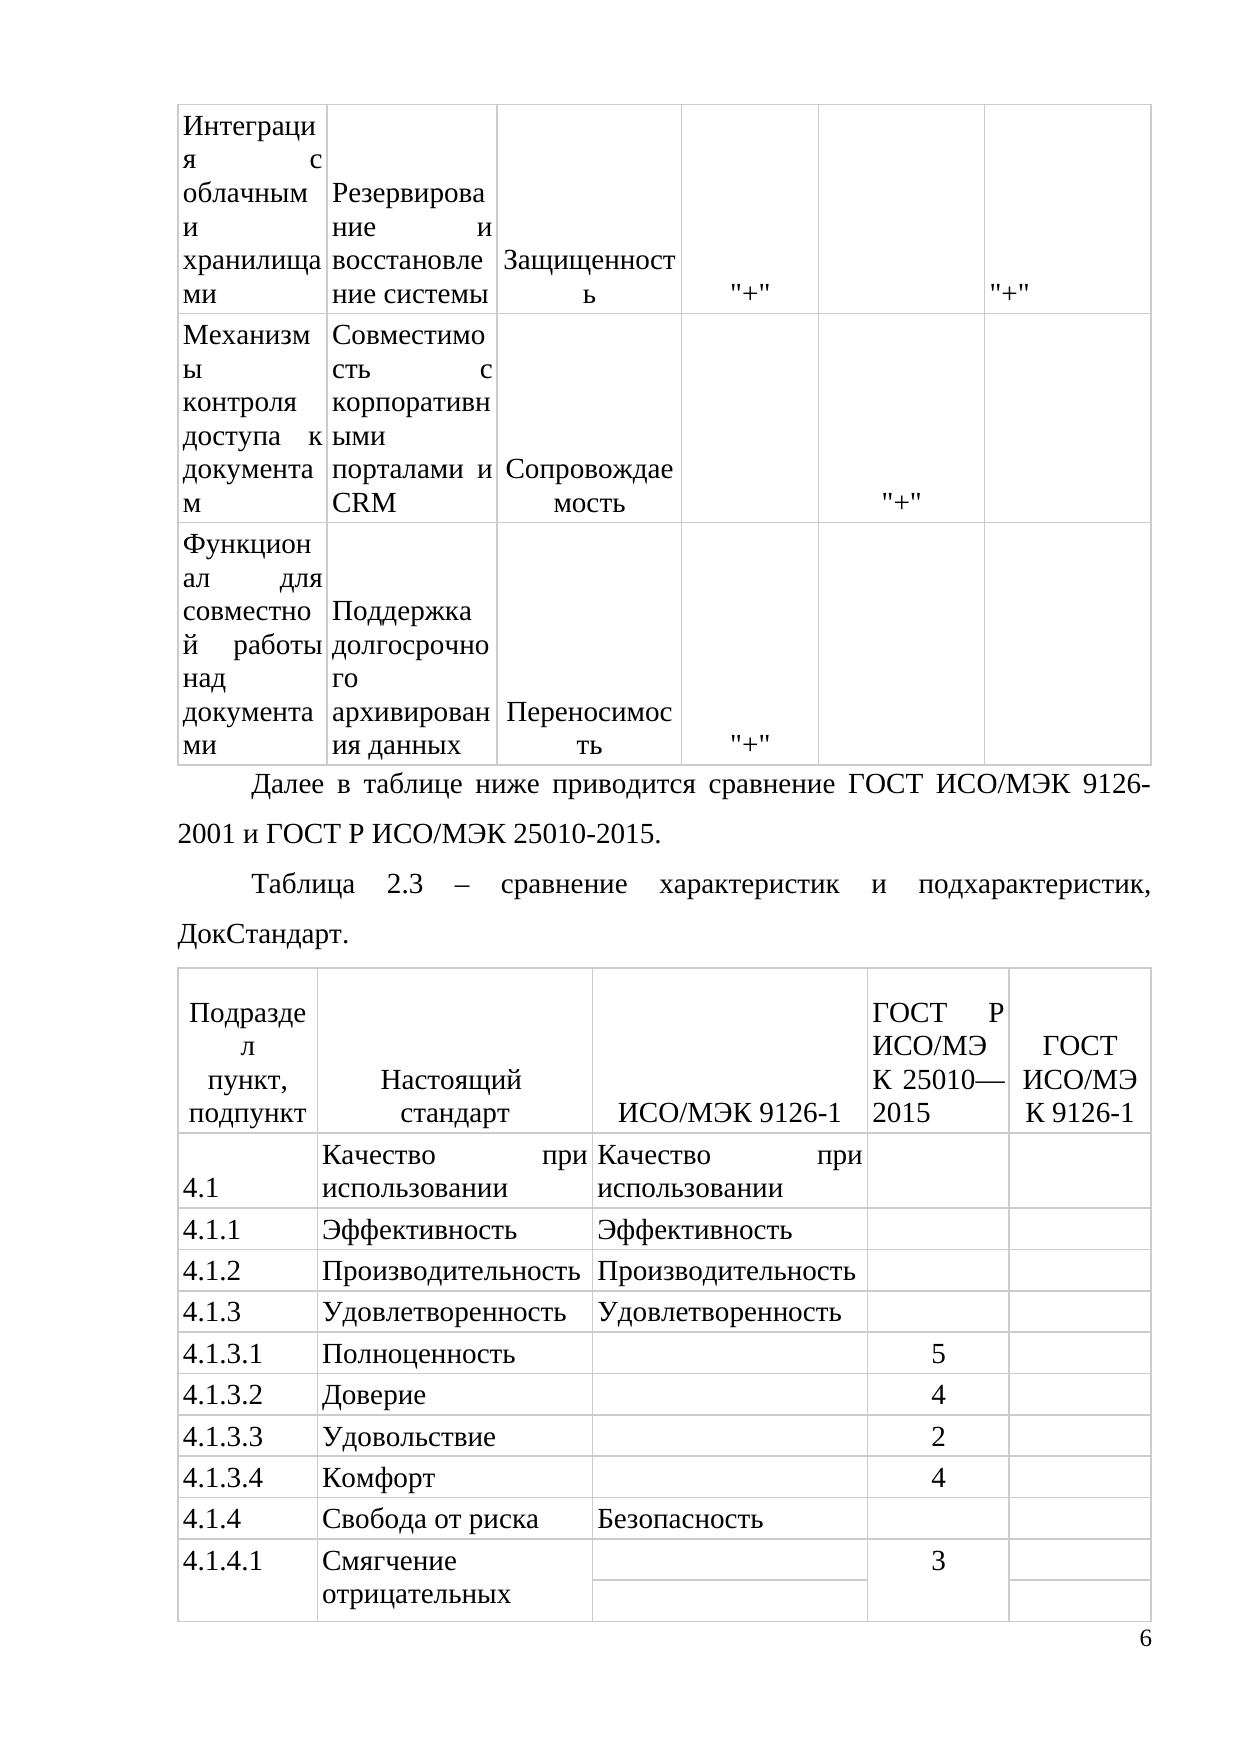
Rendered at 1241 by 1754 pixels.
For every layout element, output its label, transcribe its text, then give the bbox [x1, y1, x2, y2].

table_cell [1010, 1581, 1150, 1621]
table_cell [1010, 1498, 1150, 1538]
table_cell [1010, 1374, 1150, 1414]
table_cell [1010, 1540, 1150, 1579]
table_cell Эффективность [593, 1209, 867, 1248]
table_header ИСО/МЭК 9126-1 [593, 969, 867, 1132]
table_header Подраздел пункт, подпункт [179, 969, 317, 1132]
table_cell 4.1.3 [179, 1292, 317, 1331]
table_cell [682, 314, 818, 522]
table_cell Сопровождаемость [498, 314, 681, 522]
table_cell Эффективность [318, 1209, 592, 1248]
table_cell Удовольствие [318, 1416, 592, 1455]
table_cell [593, 1416, 867, 1455]
table_cell [985, 314, 1150, 522]
table_cell Доверие [318, 1374, 592, 1414]
table_cell Защищенность [498, 105, 681, 312]
table_cell 5 [868, 1333, 1008, 1373]
table_cell Совместимость с корпоративными порталами и CRM [328, 314, 496, 522]
table_cell Механизмы контроля доступа к документам [179, 314, 326, 522]
table_cell Интеграция с облачными хранилищами [179, 105, 326, 312]
table_header ГОСТ ИСО/МЭК 9126-1 [1010, 969, 1150, 1132]
table_cell "+" [682, 105, 818, 312]
table_cell Комфорт [318, 1457, 592, 1497]
table_cell Качество при использовании [318, 1134, 592, 1207]
table_cell [1010, 1250, 1150, 1290]
table_cell 4.1.3.3 [179, 1416, 317, 1455]
table_cell [1010, 1416, 1150, 1455]
table_cell Функционал для совместной работы над документами [179, 523, 326, 764]
table_cell 2 [868, 1416, 1008, 1455]
table_cell 4.1.4 [179, 1498, 317, 1538]
table_cell 4.1.3.1 [179, 1333, 317, 1373]
table_cell Производительность [593, 1250, 867, 1290]
table_cell Смягчение отрицательных последствий экономического риска [318, 1540, 592, 1621]
table_cell 4.1.1 [179, 1209, 317, 1248]
table_cell 3 [868, 1540, 1008, 1621]
table_cell [593, 1581, 867, 1621]
table_cell Переносимость [498, 523, 681, 764]
table_header ГОСТ Р ИСО/МЭК 25010— 2015 [868, 969, 1008, 1132]
table_cell 4.1 [179, 1134, 317, 1207]
table_cell 4 [868, 1457, 1008, 1497]
table_cell [1010, 1209, 1150, 1248]
table_cell [819, 523, 984, 764]
table_cell Полноценность [318, 1333, 592, 1373]
table_cell [1010, 1333, 1150, 1373]
table_cell Свобода от риска [318, 1498, 592, 1538]
table_cell [868, 1134, 1008, 1207]
table_cell [1010, 1457, 1150, 1497]
table_cell [985, 523, 1150, 764]
table_cell 4 [868, 1374, 1008, 1414]
table_cell [819, 105, 984, 312]
table_cell [593, 1374, 867, 1414]
text Таблица 2.3 – сравнение характеристик и подхарактеристик, ДокСтандарт. [177, 866, 1152, 950]
table_header Настоящий стандарт [318, 969, 592, 1132]
table_cell Резервирование и восстановление системы [328, 105, 496, 312]
table_cell Удовлетворенность [593, 1292, 867, 1331]
table_cell [593, 1540, 867, 1579]
table_cell [593, 1333, 867, 1373]
table_cell Безопасность [593, 1498, 867, 1538]
table_cell 4.1.3.2 [179, 1374, 317, 1414]
text Далее в таблице ниже приводится сравнение ГОСТ ИСО/МЭК 9126-2001 и ГОСТ Р ИСО/МЭК 25010-2015. [177, 766, 1152, 849]
table_cell 4.1.3.4 [179, 1457, 317, 1497]
table_cell 4.1.4.1 [179, 1540, 317, 1621]
table_cell [868, 1498, 1008, 1538]
table_cell 4.1.2 [179, 1250, 317, 1290]
table_cell Производительность [318, 1250, 592, 1290]
table_cell "+" [985, 105, 1150, 312]
table_cell Поддержка долгосрочного архивирования данных [328, 523, 496, 764]
table_cell [593, 1457, 867, 1497]
table_cell [868, 1292, 1008, 1331]
table_cell [1010, 1292, 1150, 1331]
table_cell Удовлетворенность [318, 1292, 592, 1331]
table_cell [868, 1250, 1008, 1290]
table_cell [1010, 1134, 1150, 1207]
table_cell "+" [682, 523, 818, 764]
table_cell Качество при использовании [593, 1134, 867, 1207]
table_cell [868, 1209, 1008, 1248]
table_cell "+" [819, 314, 984, 522]
